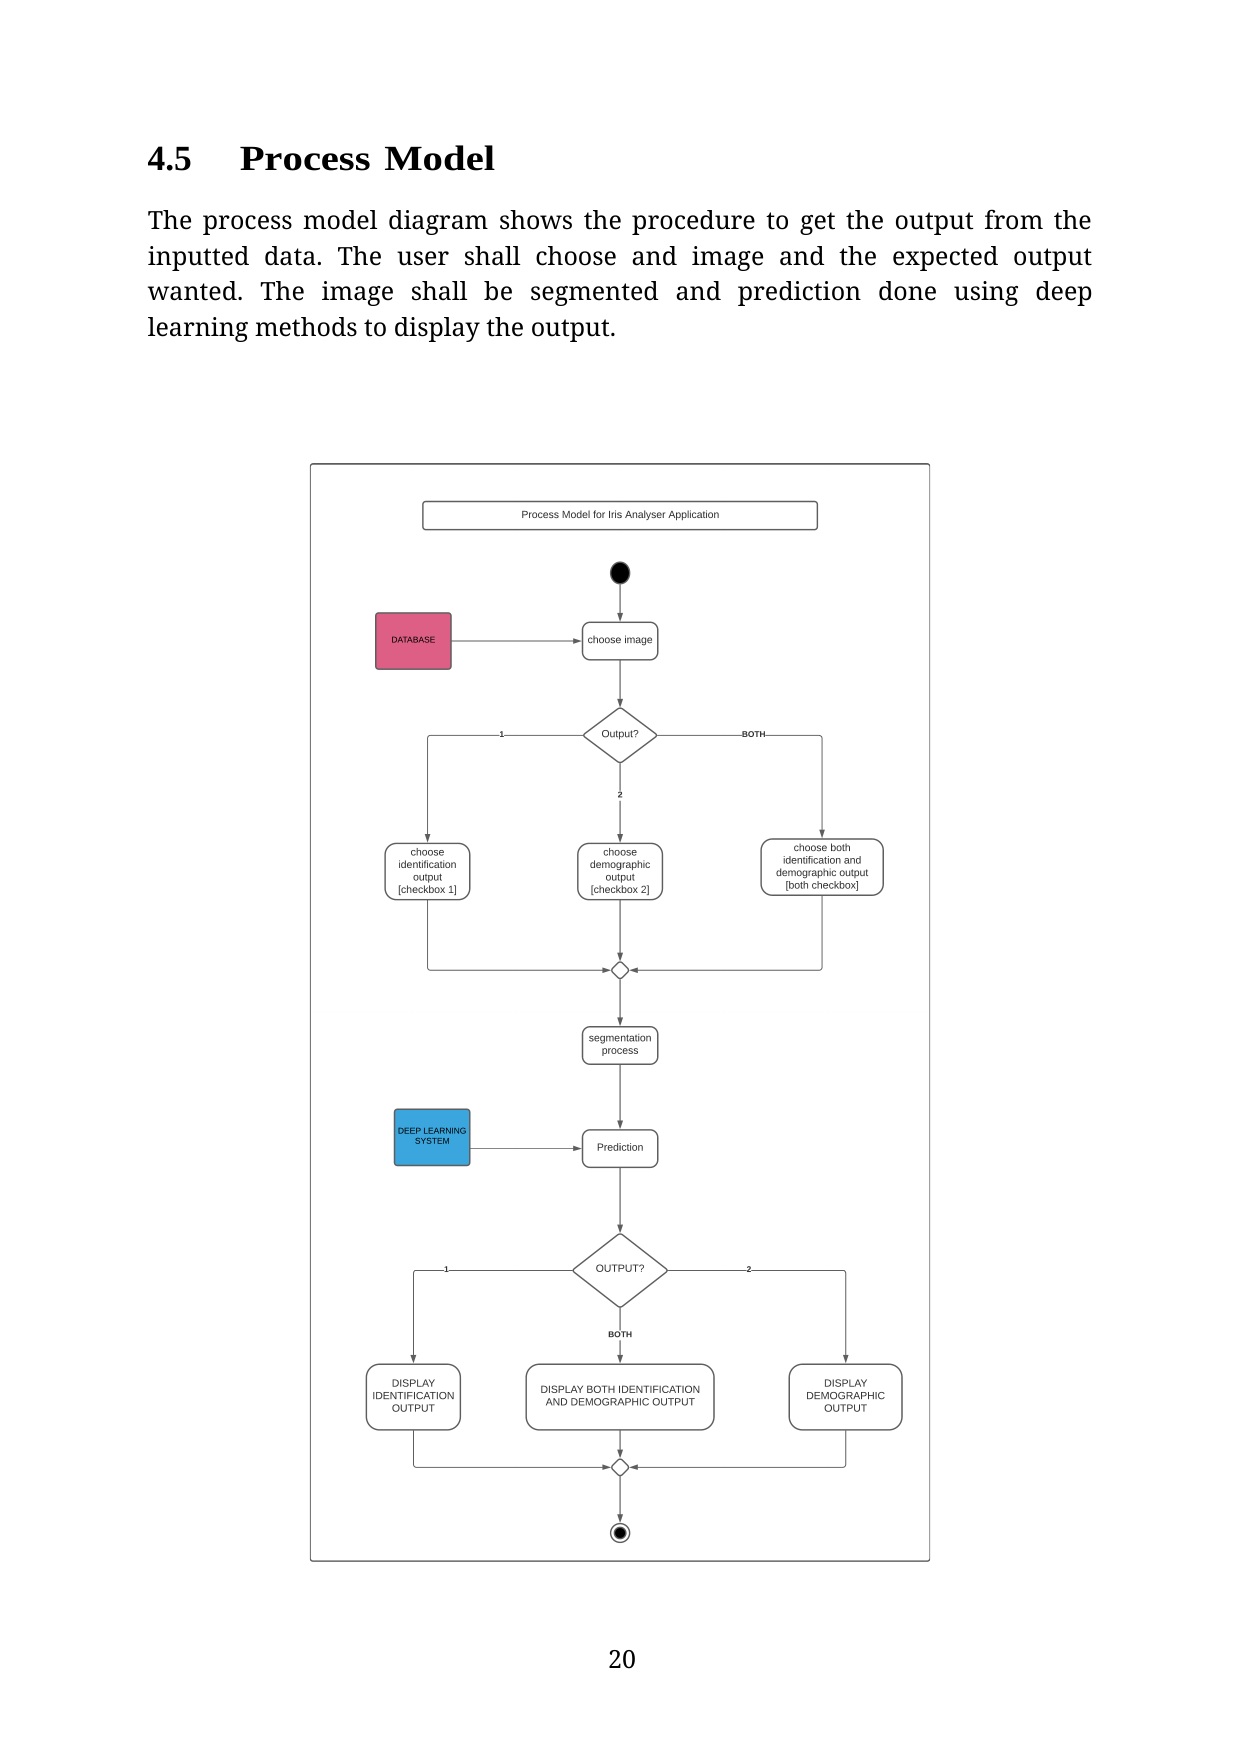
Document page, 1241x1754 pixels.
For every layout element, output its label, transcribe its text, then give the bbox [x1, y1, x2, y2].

text The process model diagram shows the procedure to get the output from the inputted data. The user shall choose and image and the expected output wanted. The image shall be segmented and prediction done using deep learning methods to display the output. [148, 203, 1093, 344]
subtitle Process Model [147, 138, 1148, 178]
picture [309, 463, 931, 1562]
